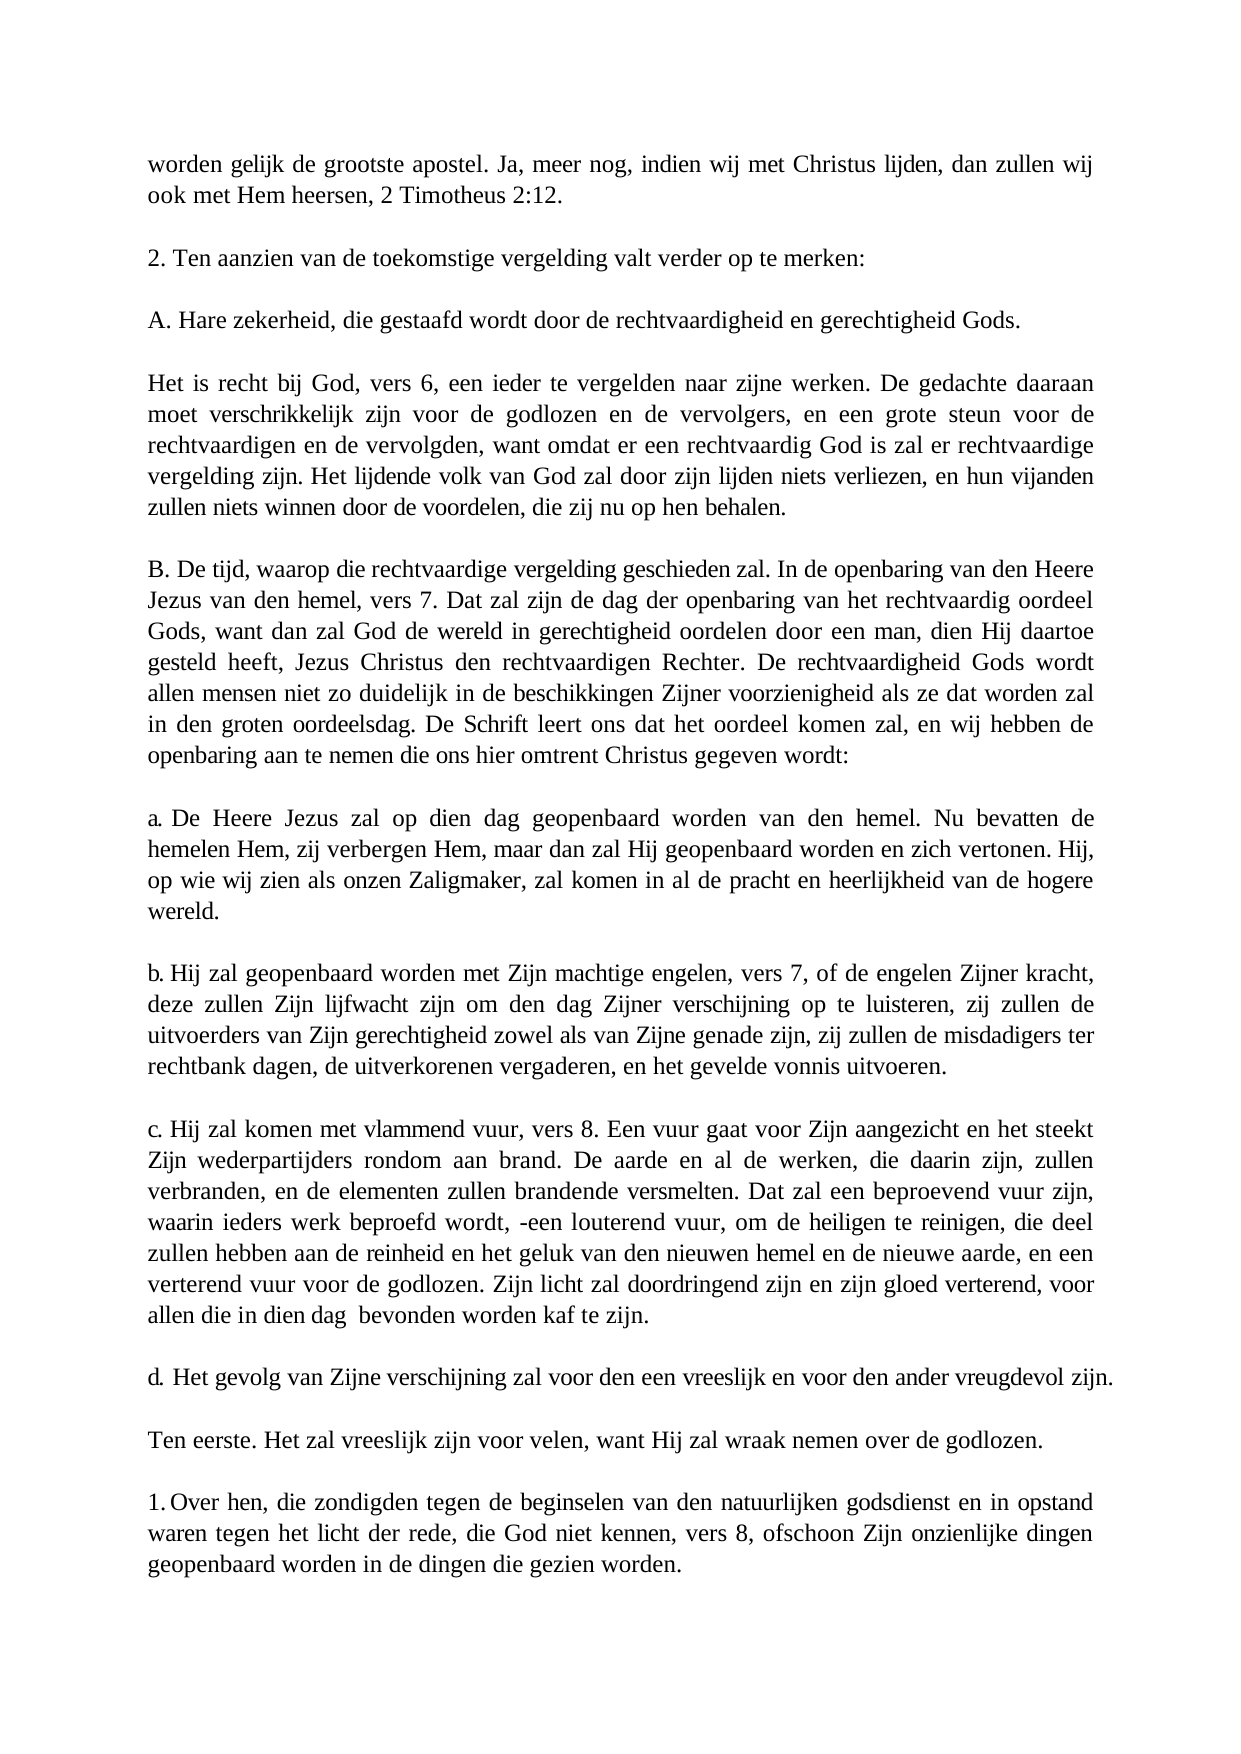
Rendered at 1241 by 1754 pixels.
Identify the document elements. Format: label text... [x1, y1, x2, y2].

list De Heere Jezus zal op dien dag geopenbaard worden van den hemel. Nu bevatten de hemelen Hem, zij verbergen Hem, maar dan zal Hij geopenbaard worden en zich vertonen. Hij, op wie wij zien als onzen Zaligmaker, zal komen in al de pracht en heerlijkheid van de hogere wereld. [147, 803, 1094, 925]
text Het is recht bij God, vers 6, een ieder te vergelden naar zijne werken. De gedachte daaraan moet verschrikkelijk zijn voor de godlozen en de vervolgers, en een grote steun voor de rechtvaardigen en de vervolgden, want omdat er een rechtvaardig God is zal er rechtvaardige vergelding zijn. Het lijdende volk van God zal door zijn lijden niets verliezen, en hun vijanden zullen niets winnen door de voordelen, die zij nu op hen behalen. [147, 368, 1094, 521]
list Hare zekerheid, die gestaafd wordt door de rechtvaardigheid en gerechtigheid Gods. [147, 305, 1128, 334]
text Ten eerste. Het zal vreeslijk zijn voor velen, want Hij zal wraak nemen over de godlozen. [147, 1425, 1128, 1453]
text worden gelijk de grootste apostel. Ja, meer nog, indien wij met Christus lijden, dan zullen wij ook met Hem heersen, 2 Timotheus 2:12. [147, 149, 1094, 209]
list De tijd, waarop die rechtvaardige vergelding geschieden zal. In de openbaring van den Heere Jezus van den hemel, vers 7. Dat zal zijn de dag der openbaring van het rechtvaardig oordeel Gods, want dan zal God de wereld in gerechtigheid oordelen door een man, dien Hij daartoe gesteld heeft, Jezus Christus den rechtvaardigen Rechter. De rechtvaardigheid Gods wordt allen mensen niet zo duidelijk in de beschikkingen Zijner voorzienigheid als ze dat worden zal in den groten oordeelsdag. De Schrift leert ons dat het oordeel komen zal, en wij hebben de openbaring aan te nemen die ons hier omtrent Christus gegeven wordt: [147, 554, 1094, 769]
list Het gevolg van Zijne verschijning zal voor den een vreeslijk en voor den ander vreugdevol zijn. [147, 1362, 1128, 1391]
list Over hen, die zondigden tegen de beginselen van den natuurlijken godsdienst en in opstand waren tegen het licht der rede, die God niet kennen, vers 8, ofschoon Zijn onzienlijke dingen geopenbaard worden in de dingen die gezien worden. [147, 1487, 1094, 1578]
list Ten aanzien van de toekomstige vergelding valt verder op te merken: [147, 243, 1128, 272]
list Hij zal komen met vlammend vuur, vers 8. Een vuur gaat voor Zijn aangezicht en het steekt Zijn wederpartijders rondom aan brand. De aarde en al de werken, die daarin zijn, zullen verbranden, en de elementen zullen brandende versmelten. Dat zal een beproevend vuur zijn, waarin ieders werk beproefd wordt, -een louterend vuur, om de heiligen te reinigen, die deel zullen hebben aan de reinheid en het geluk van den nieuwen hemel en de nieuwe aarde, en een verterend vuur voor de godlozen. Zijn licht zal doordringend zijn en zijn gloed verterend, voor allen die in dien dag bevonden worden kaf te zijn. [147, 1114, 1094, 1329]
list Hij zal geopenbaard worden met Zijn machtige engelen, vers 7, of de engelen Zijner kracht, deze zullen Zijn lijfwacht zijn om den dag Zijner verschijning op te luisteren, zij zullen de uitvoerders van Zijn gerechtigheid zowel als van Zijne genade zijn, zij zullen de misdadigers ter rechtbank dagen, de uitverkorenen vergaderen, en het gevelde vonnis uitvoeren. [147, 958, 1094, 1080]
